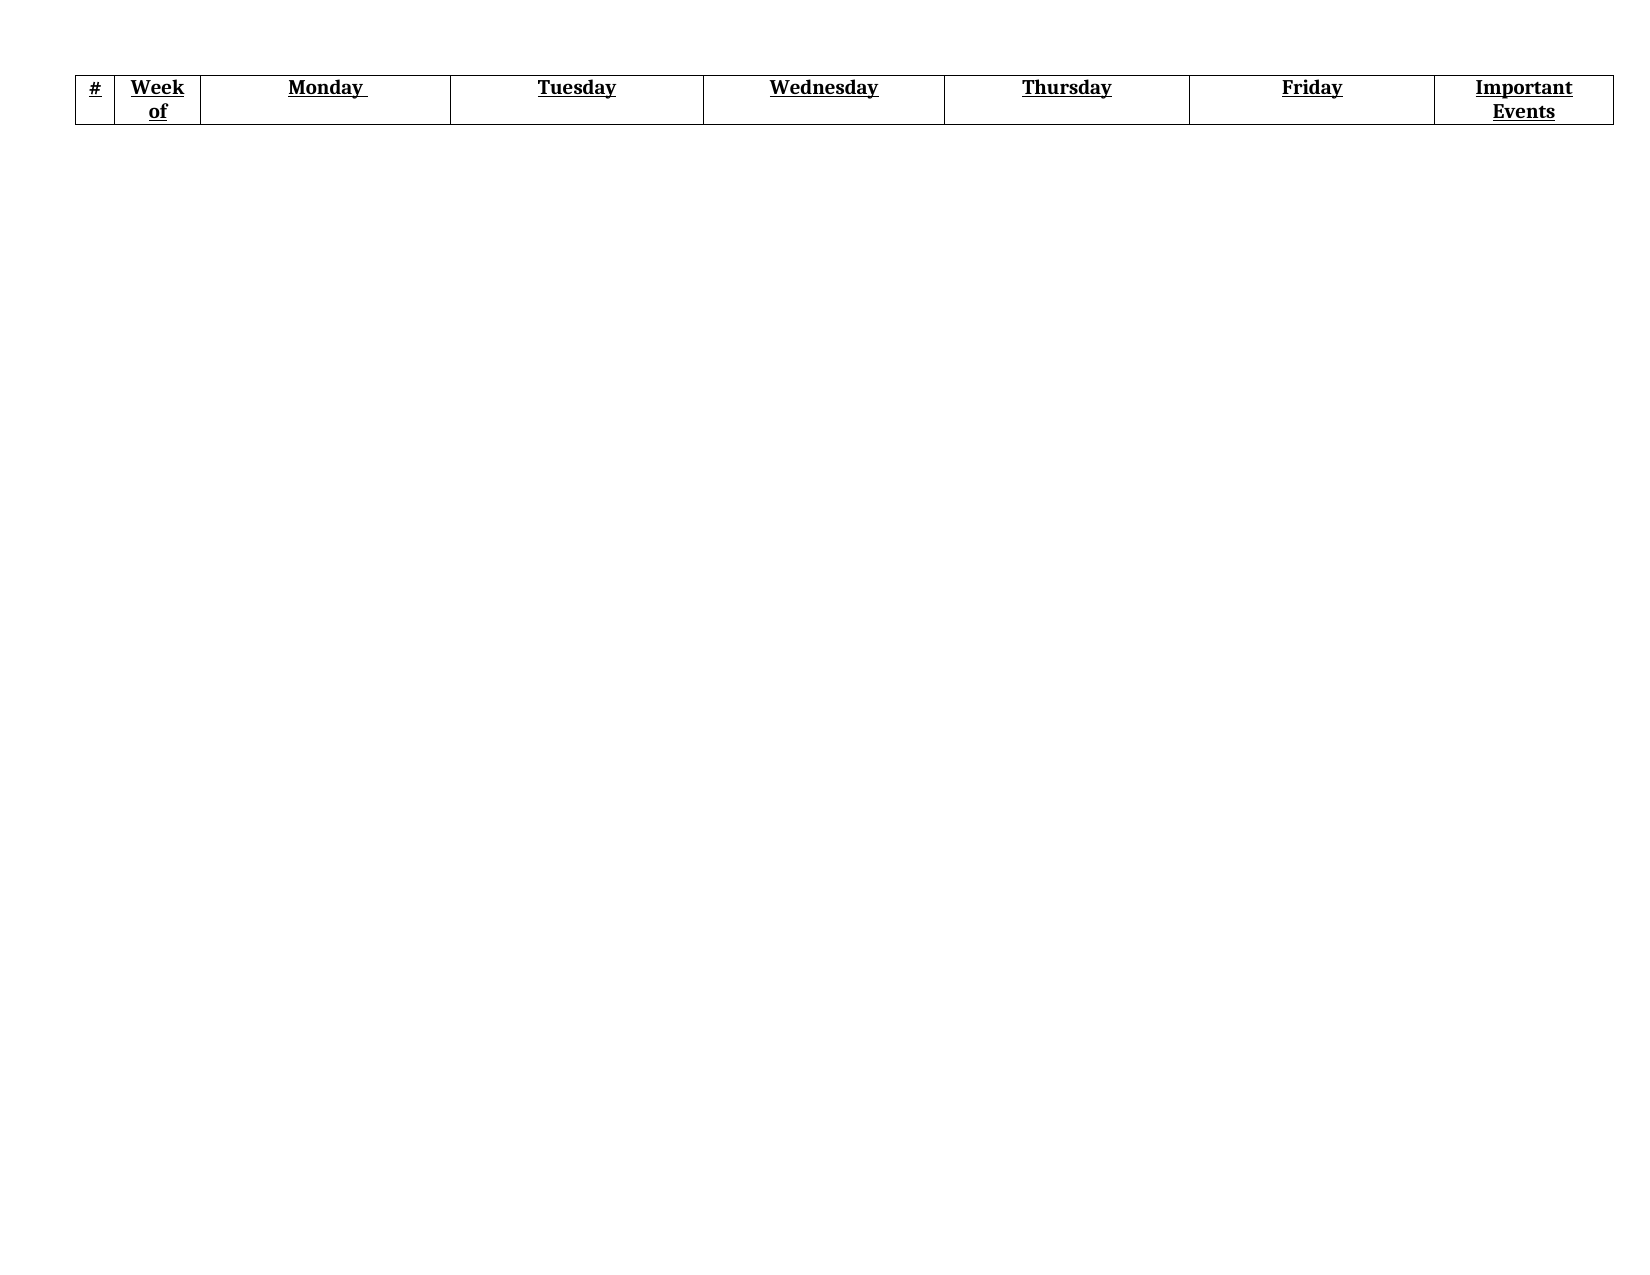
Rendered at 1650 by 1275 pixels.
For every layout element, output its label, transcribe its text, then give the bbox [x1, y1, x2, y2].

table_header Monday [201, 76, 450, 124]
table_header Thursday [945, 76, 1189, 124]
table_header Friday [1190, 76, 1434, 124]
table_header Important Events [1435, 76, 1613, 124]
table_header Week of [115, 76, 200, 124]
table_header Wednesday [704, 76, 944, 124]
table_header Tuesday [451, 76, 703, 124]
table_header # [76, 76, 114, 124]
